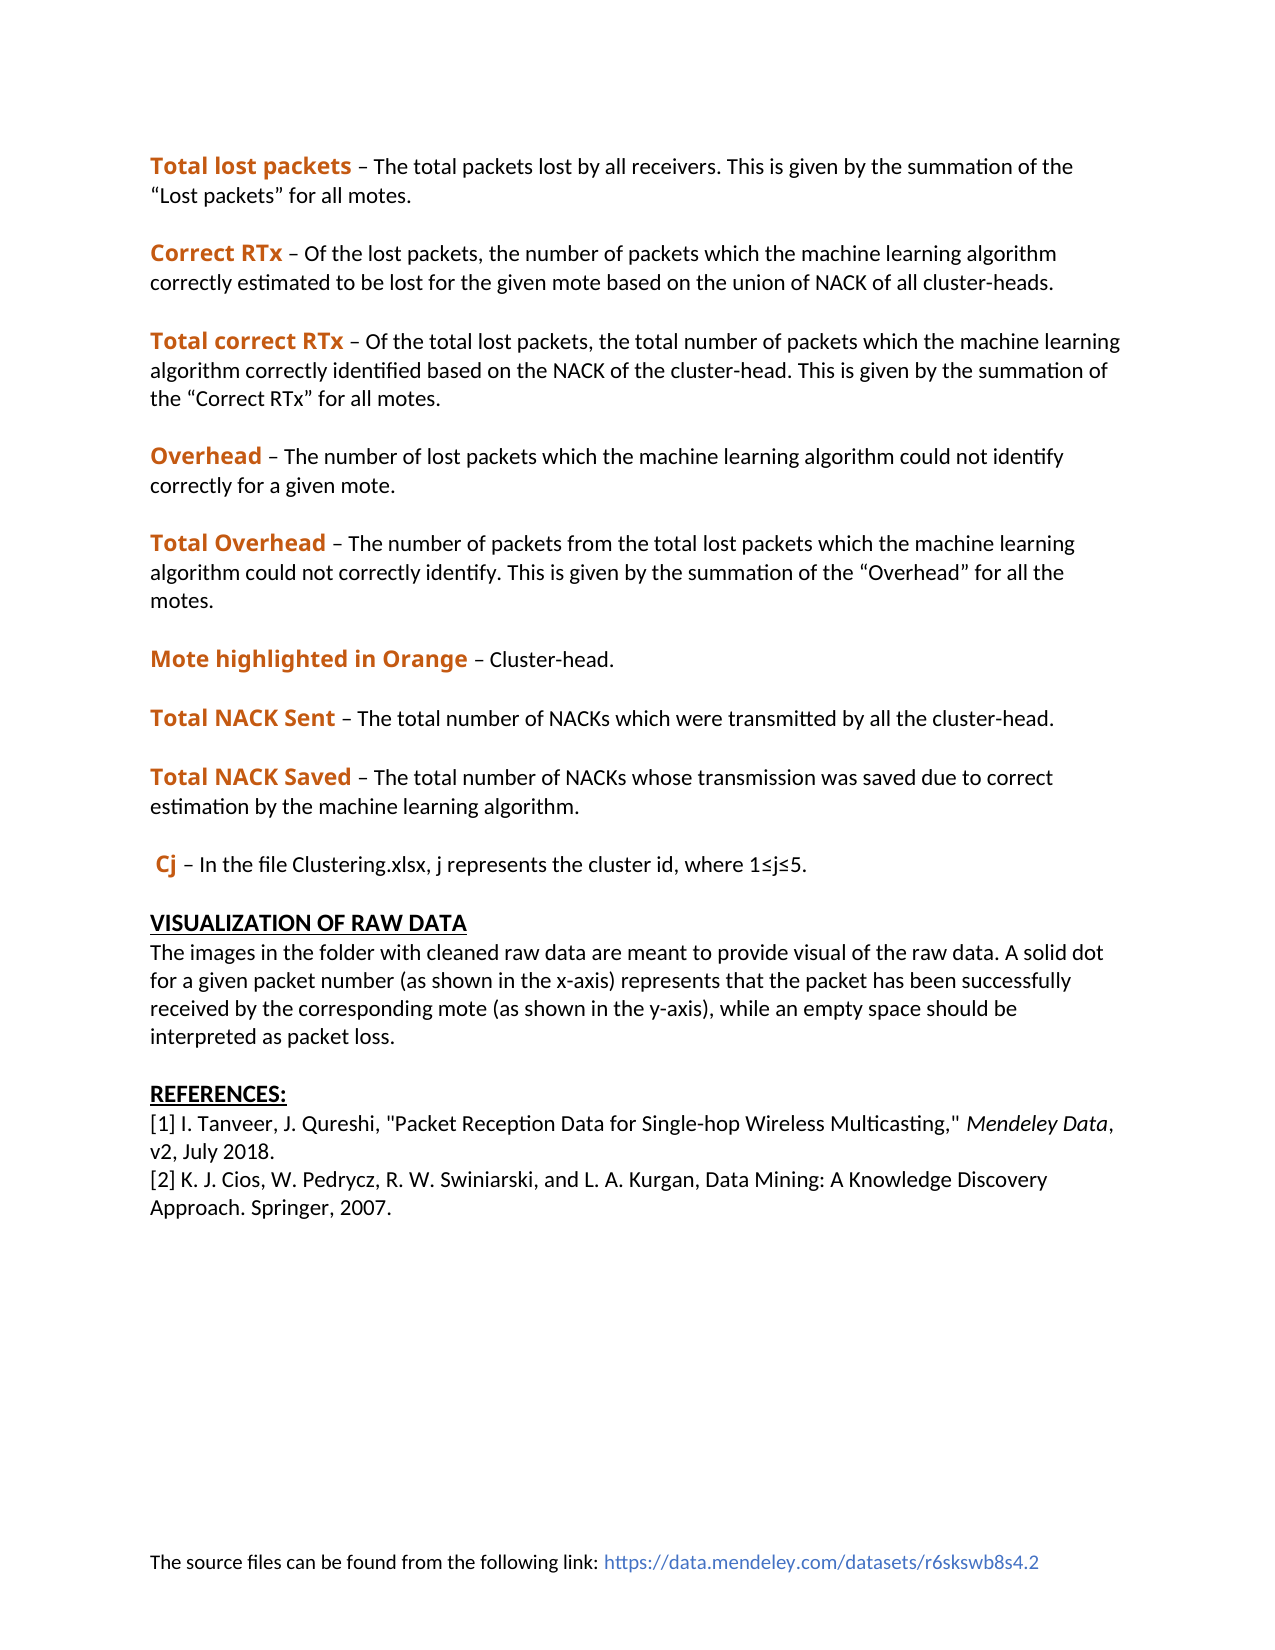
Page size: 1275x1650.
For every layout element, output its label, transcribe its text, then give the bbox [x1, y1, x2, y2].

text Cj – In the file Clustering.xlsx, j represents the cluster id, where 1≤j≤5. [150, 848, 1125, 879]
text Total NACK Saved – The total number of NACKs whose transmission was saved due to correct estimation by the machine learning algorithm. [150, 761, 1125, 848]
text Mote highlighted in Orange – Cluster-head. [150, 642, 1125, 702]
text Total lost packets – The total packets lost by all receivers. This is given by the summation of the “Lost packets” for all motes. [150, 150, 1125, 237]
text Total NACK Sent – The total number of NACKs which were transmitted by all the cluster-head. [150, 702, 1125, 761]
text [2] K. J. Cios, W. Pedrycz, R. W. Swiniarski, and L. A. Kurgan, Data Mining: A Knowledge Discovery Approach. Springer, 2007. [150, 1165, 1125, 1221]
text [1] I. Tanveer, J. Qureshi, "Packet Reception Data for Single-hop Wireless Multicasting," Mendeley Data, v2, July 2018. [150, 1109, 1125, 1165]
text The images in the folder with cleaned raw data are meant to provide visual of the raw data. A solid dot for a given packet number (as shown in the x-axis) represents that the packet has been successfully received by the corresponding mote (as shown in the y-axis), while an empty space should be interpreted as packet loss. [150, 938, 1125, 1050]
text Overhead – The number of lost packets which the machine learning algorithm could not identify correctly for a given mote. [150, 440, 1125, 527]
text REFERENCES: [150, 1078, 1125, 1109]
text Total Overhead – The number of packets from the total lost packets which the machine learning algorithm could not correctly identify. This is given by the summation of the “Overhead” for all the motes. [150, 527, 1125, 642]
text Correct RTx – Of the lost packets, the number of packets which the machine learning algorithm correctly estimated to be lost for the given mote based on the union of NACK of all cluster-heads. [150, 237, 1125, 324]
text VISUALIZATION OF RAW DATA [150, 908, 1125, 938]
text Total correct RTx – Of the total lost packets, the total number of packets which the machine learning algorithm correctly identified based on the NACK of the cluster-head. This is given by the summation of the “Correct RTx” for all motes. [150, 324, 1125, 440]
